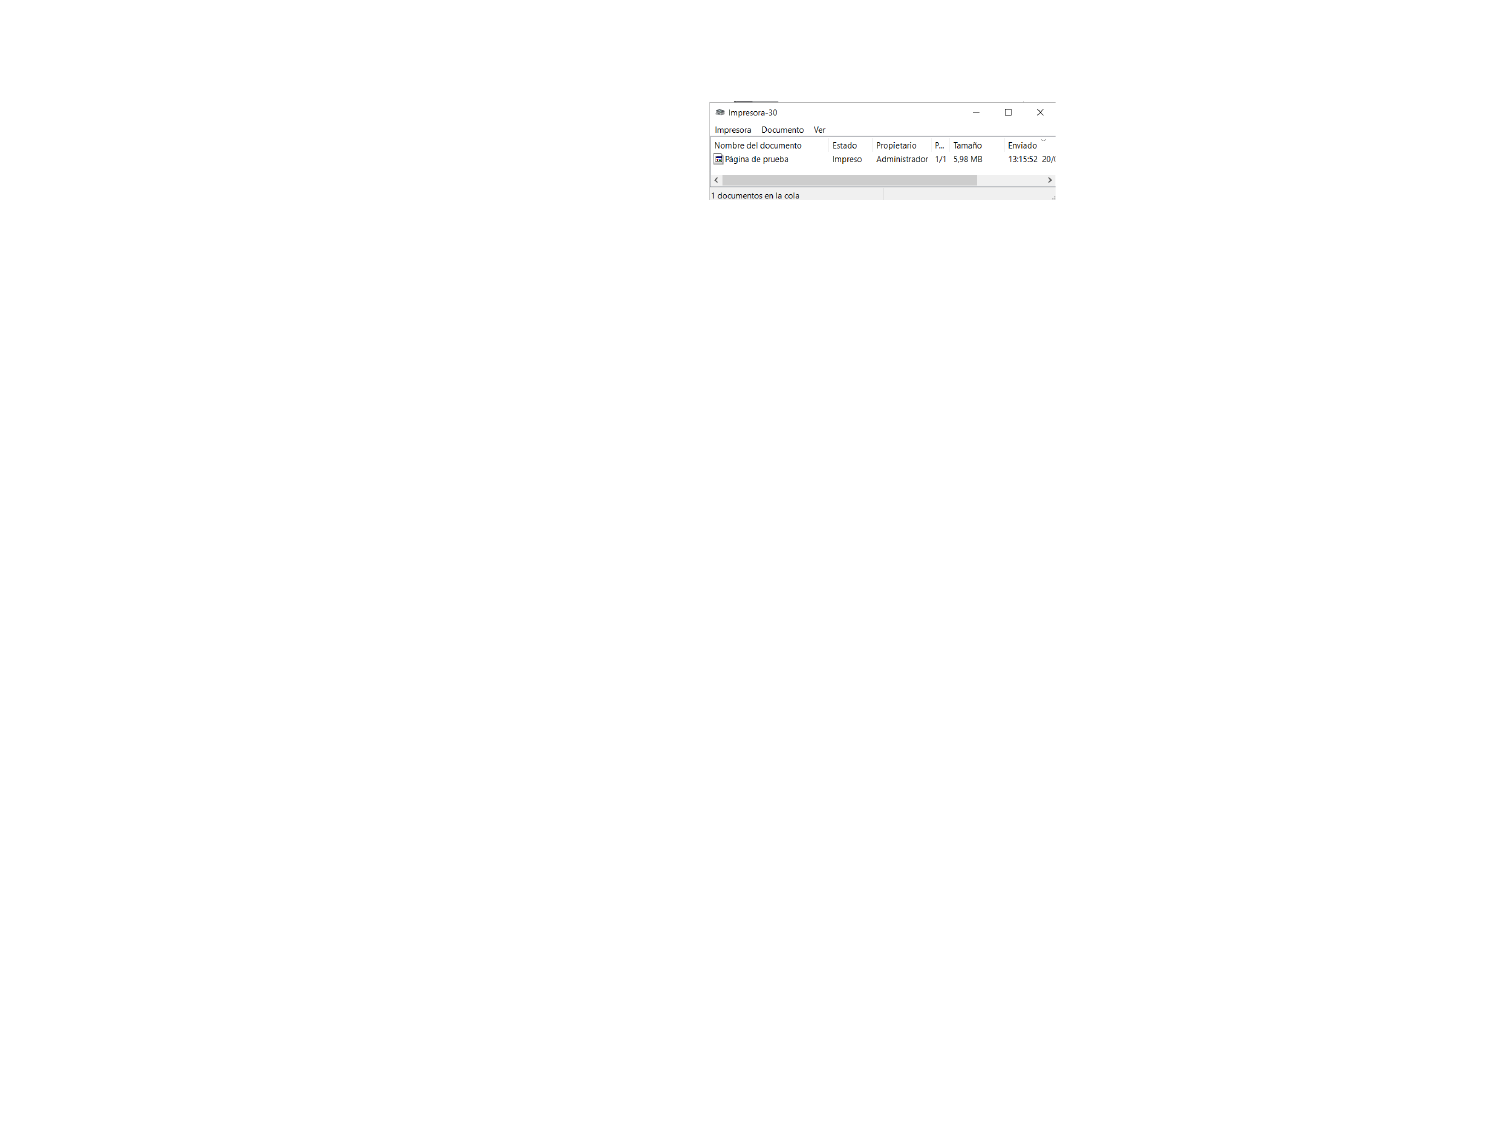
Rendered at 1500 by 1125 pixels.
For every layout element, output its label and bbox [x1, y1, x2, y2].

picture [709, 101, 1056, 200]
